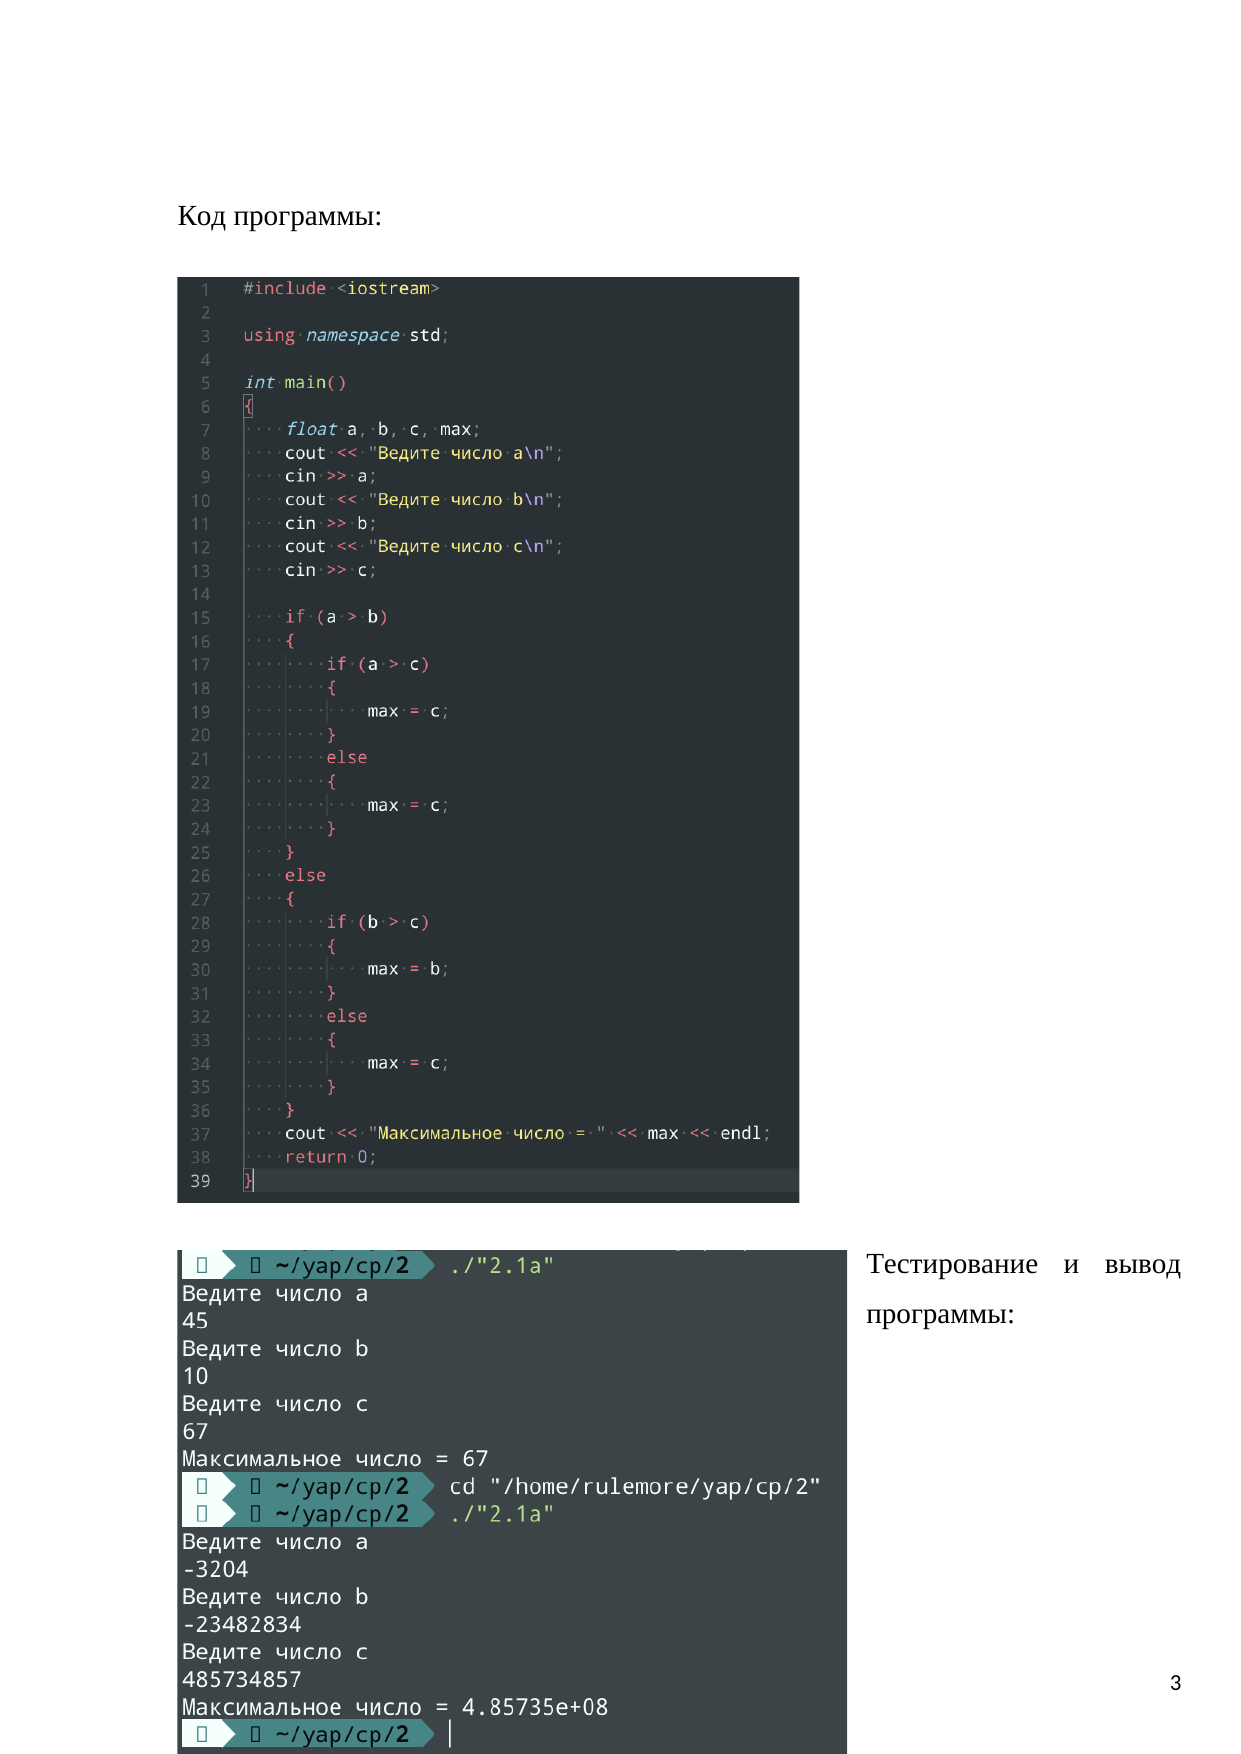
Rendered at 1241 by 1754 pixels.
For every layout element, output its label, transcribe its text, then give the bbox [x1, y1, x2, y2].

text Тестирование и вывод программы: [177, 1246, 1181, 1330]
text Код программы: [177, 198, 1181, 231]
picture [177, 277, 800, 1203]
picture [177, 1250, 848, 1754]
